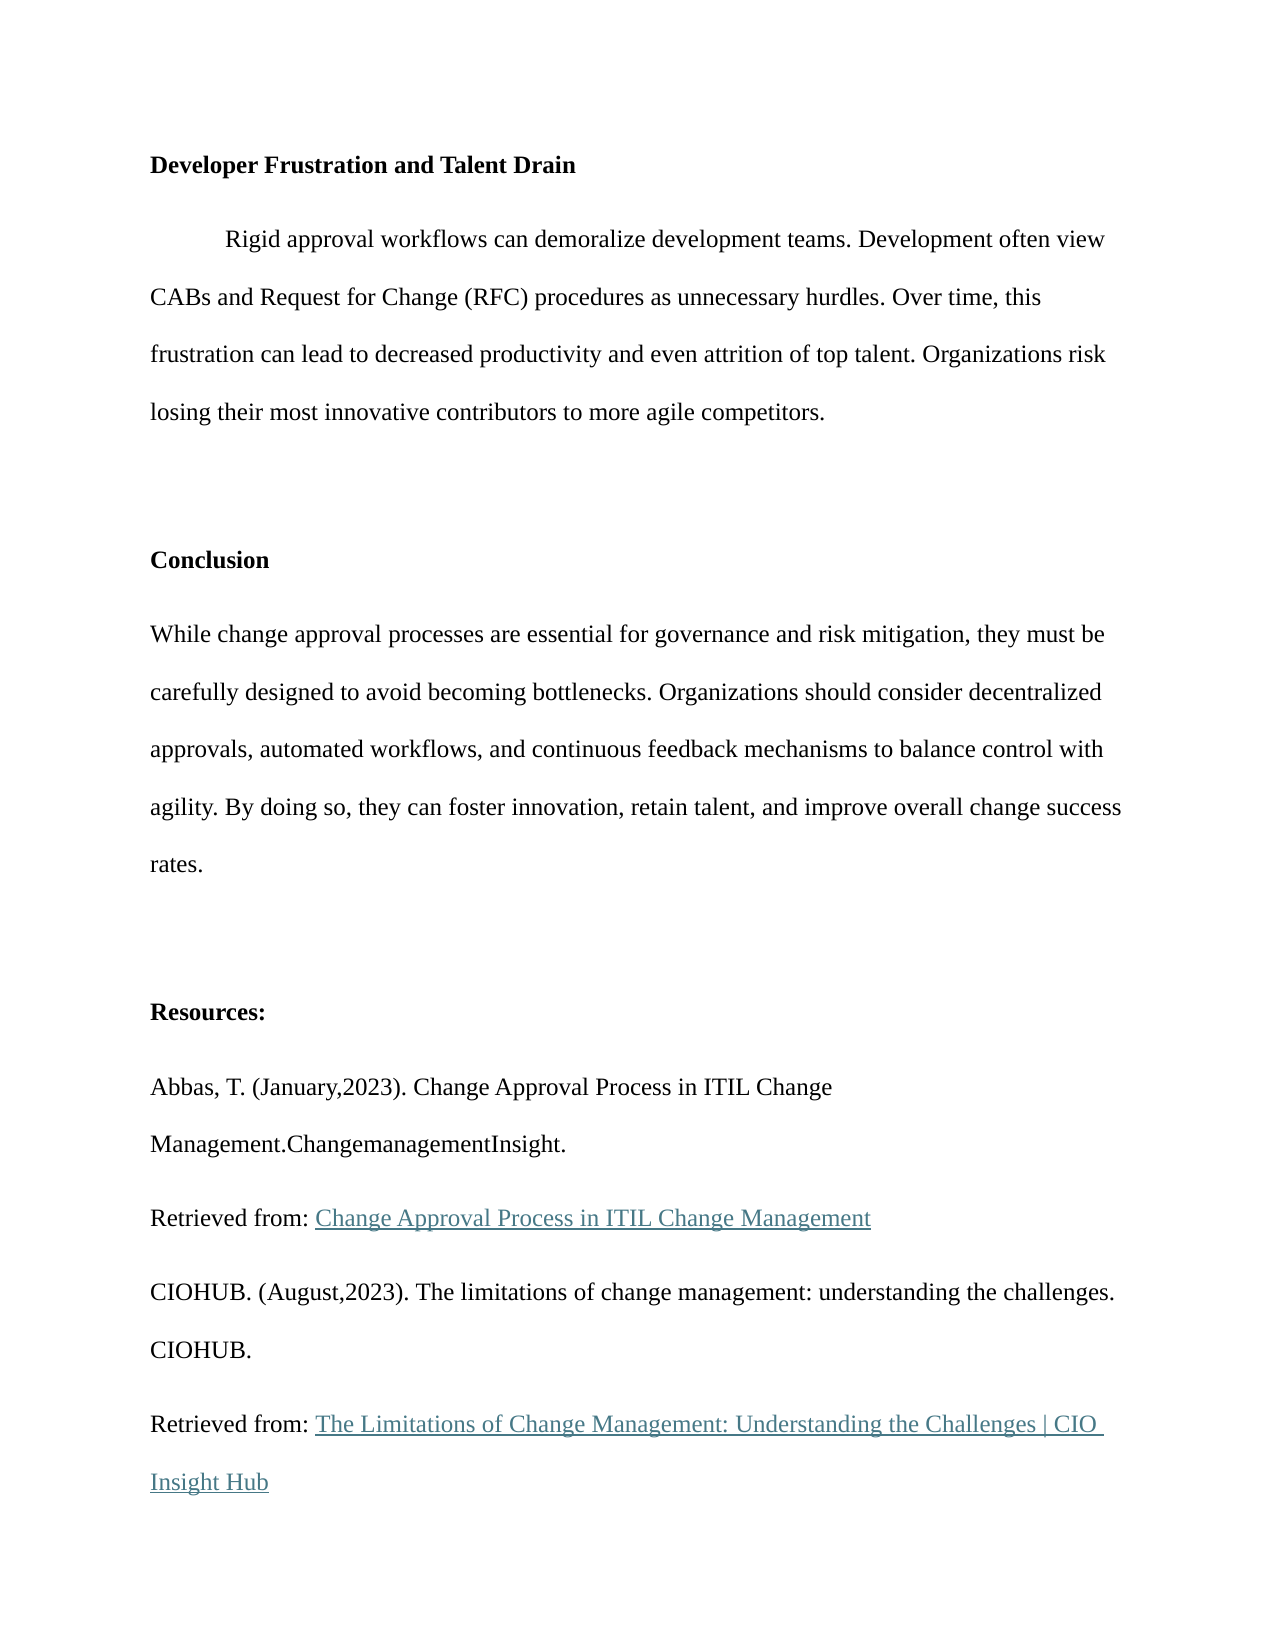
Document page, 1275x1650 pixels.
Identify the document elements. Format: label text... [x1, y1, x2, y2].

text Retrieved from: Change Approval Process in ITIL Change Management [150, 1203, 1125, 1232]
text Abbas, T. (January,2023). Change Approval Process in ITIL Change Management.ChangemanagementInsight. [150, 1072, 1125, 1158]
text Rigid approval workflows can demoralize development teams. Development often view CABs and Request for Change (RFC) procedures as unnecessary hurdles. Over time, this frustration can lead to decreased productivity and even attrition of top talent. Organizations risk losing their most innovative contributors to more agile competitors. [150, 224, 1125, 425]
text While change approval processes are essential for governance and risk mitigation, they must be carefully designed to avoid becoming bottlenecks. Organizations should consider decentralized approvals, automated workflows, and continuous feedback mechanisms to balance control with agility. By doing so, they can foster innovation, retain talent, and improve overall change success rates. [150, 619, 1125, 878]
text Conclusion [150, 545, 1125, 574]
text Developer Frustration and Talent Drain [150, 150, 1125, 179]
text Resources: [150, 997, 1125, 1026]
text CIOHUB. (August,2023). The limitations of change management: understanding the challenges. CIOHUB. [150, 1277, 1125, 1364]
text Retrieved from: The Limitations of Change Management: Understanding the Challenges | CIO Insight Hub [150, 1409, 1125, 1495]
